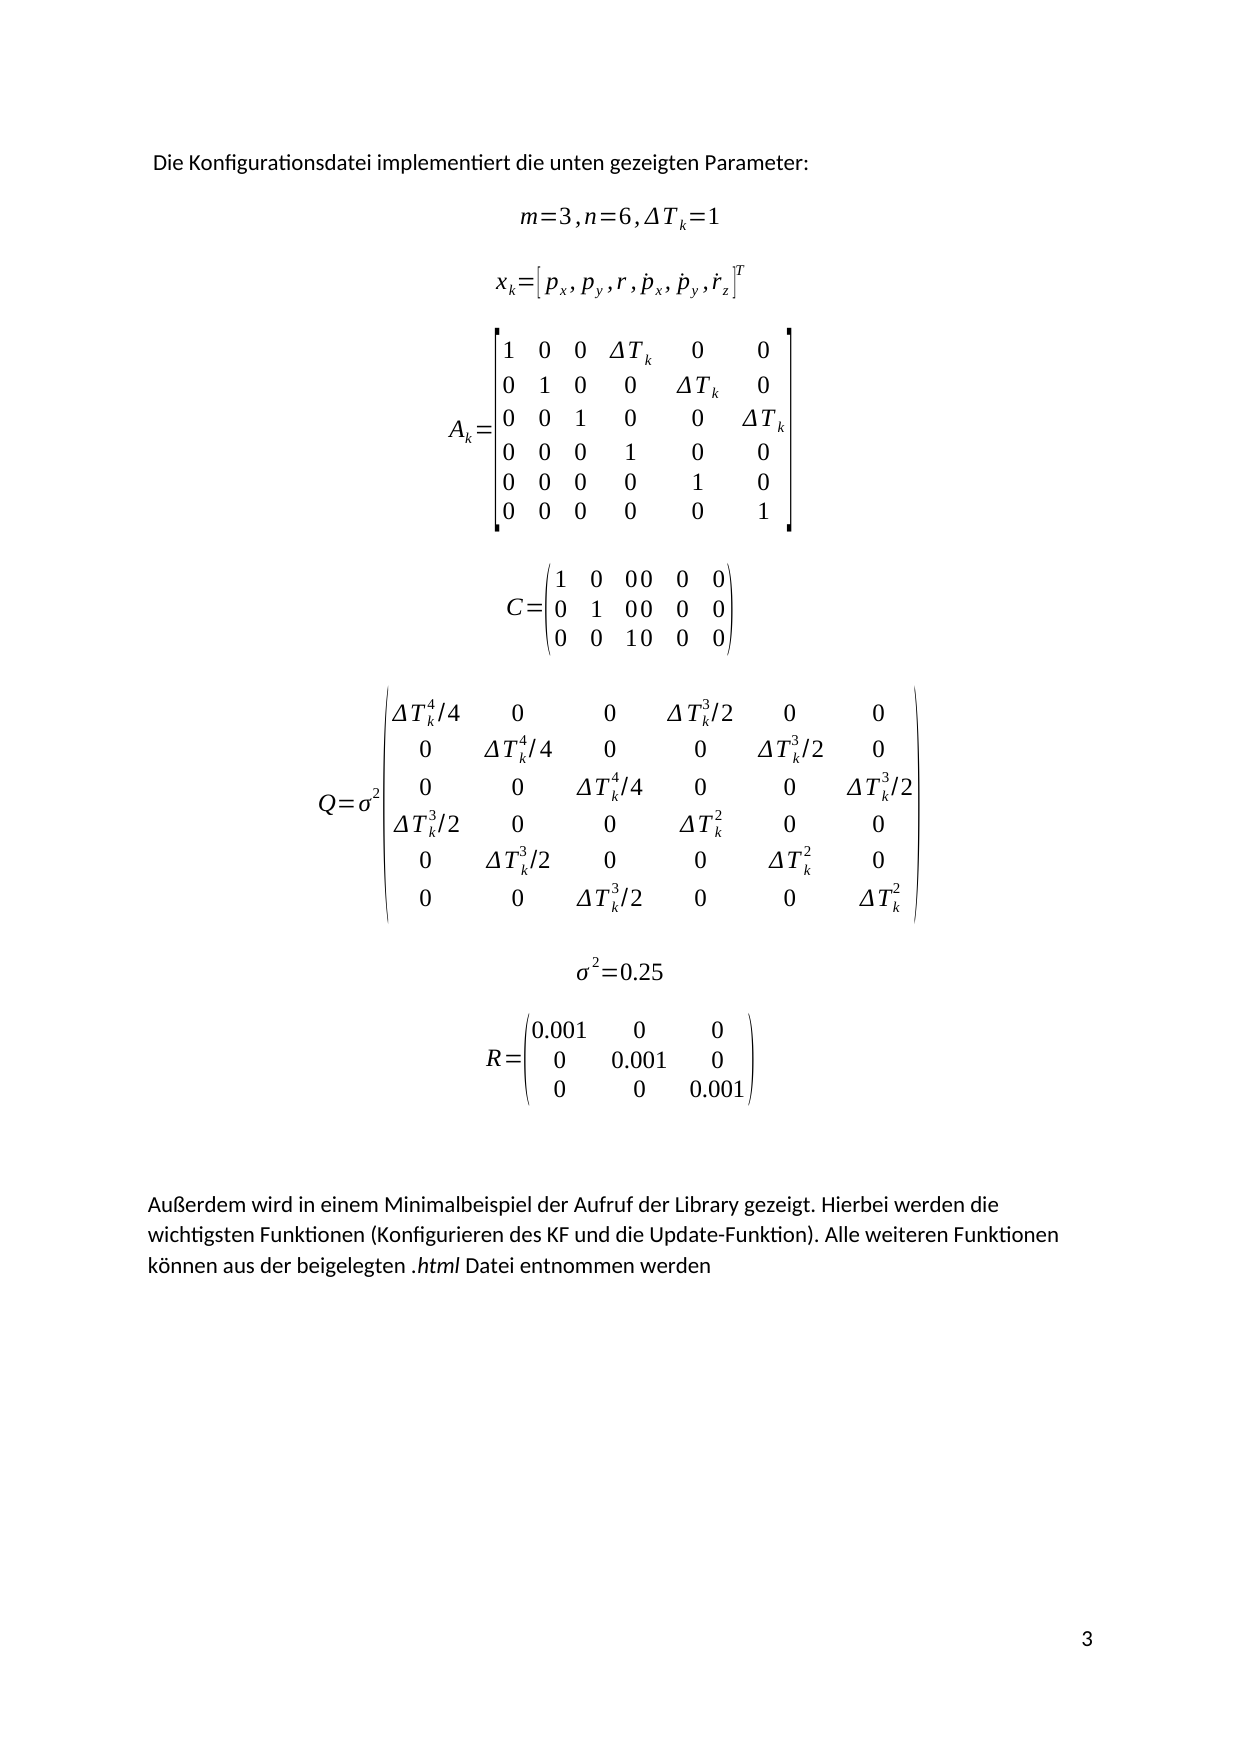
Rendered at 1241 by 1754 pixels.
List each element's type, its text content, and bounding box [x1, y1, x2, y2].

text Außerdem wird in einem Minimalbeispiel der Aufruf der Library gezeigt. Hierbei werden die wichtigsten Funktionen (Konfigurieren des KF und die Update-Funktion). Alle weiteren Funktionen können aus der beigelegten .html Datei entnommen werden [148, 1190, 1093, 1279]
text Die Konfigurationsdatei implementiert die unten gezeigten Parameter: [148, 148, 1093, 176]
